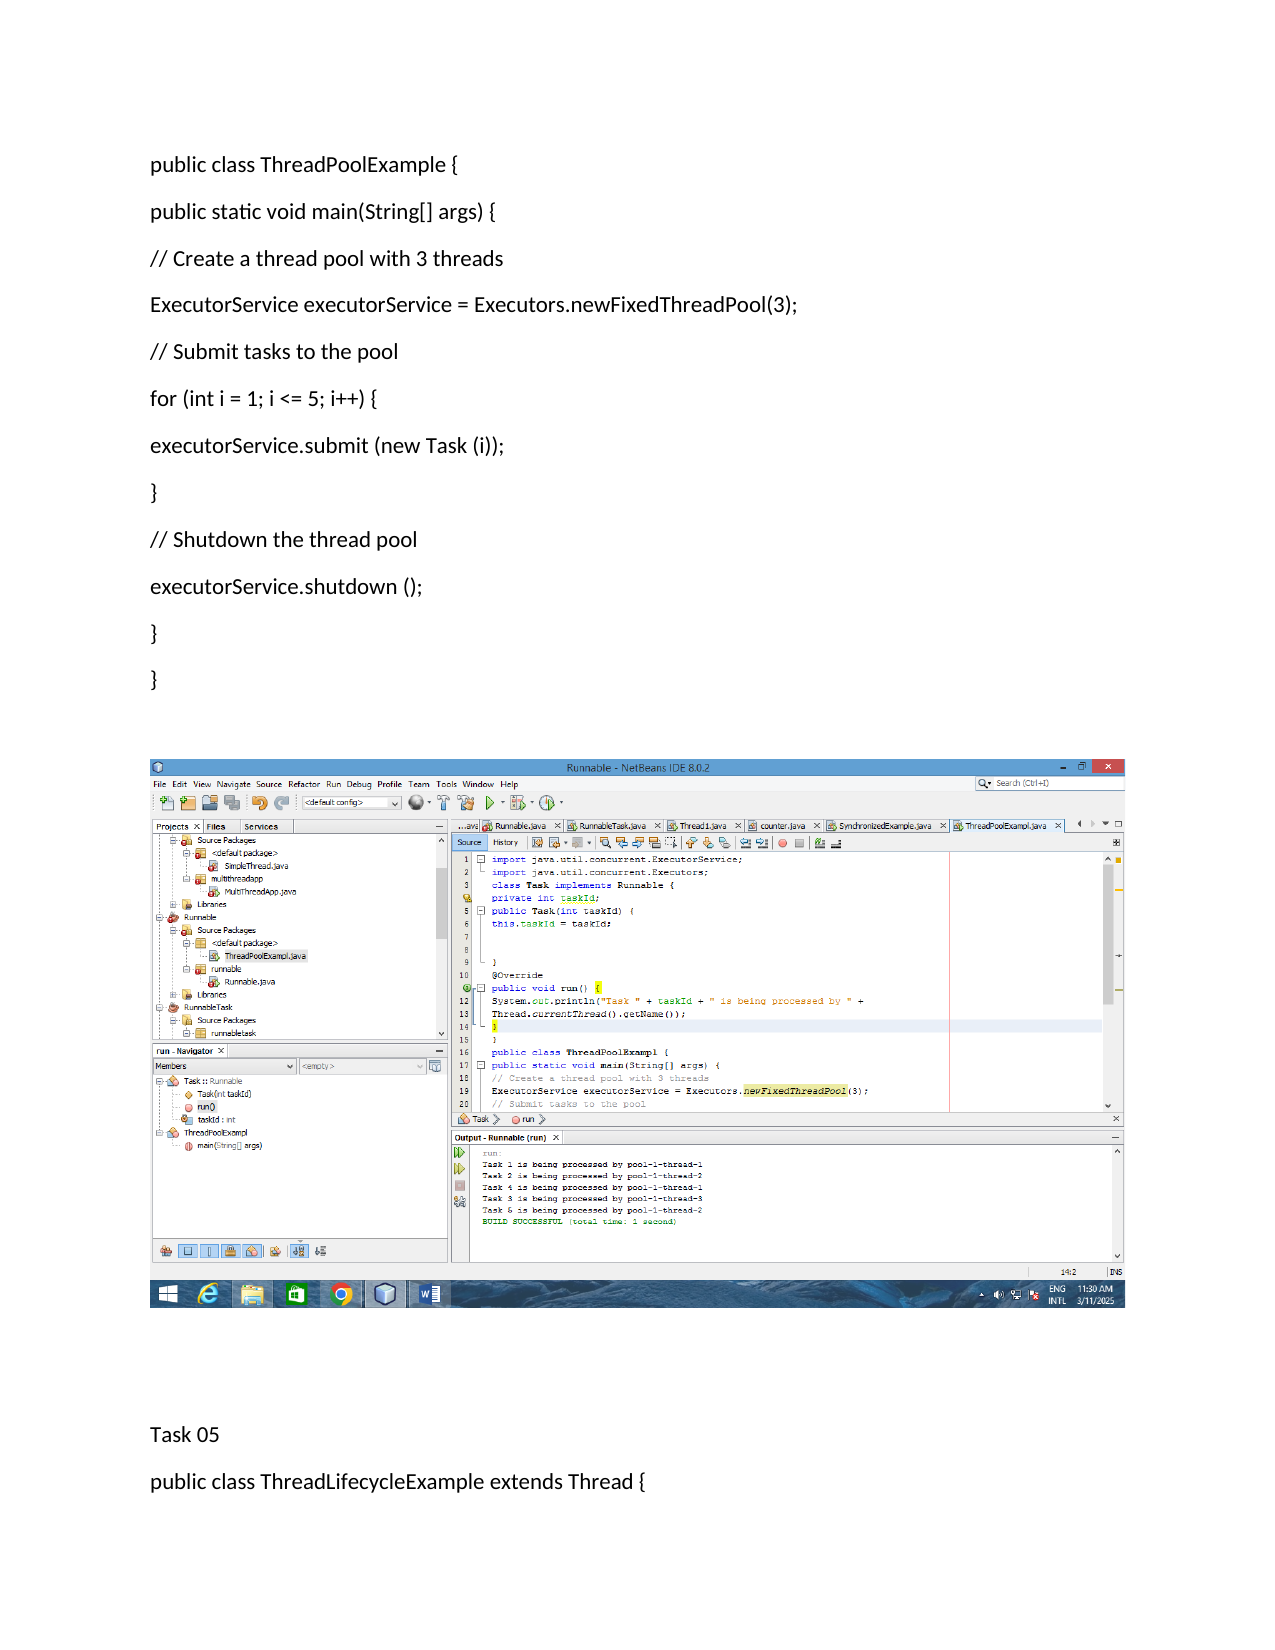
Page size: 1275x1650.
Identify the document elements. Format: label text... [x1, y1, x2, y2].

text Task 05 [150, 1420, 1125, 1448]
text executorService.submit (new Task (i)); [150, 431, 1125, 459]
text } [150, 666, 1125, 694]
text // Create a thread pool with 3 threads [150, 244, 1125, 272]
text public class ThreadLifecycleExample extends Thread { [150, 1467, 1125, 1495]
text // Shutdown the thread pool [150, 525, 1125, 553]
text ExecutorService executorService = Executors.newFixedThreadPool(3); [150, 291, 1125, 319]
text public static void main(String[] args) { [150, 197, 1125, 225]
text for (int i = 1; i <= 5; i++) { [150, 384, 1125, 412]
picture [150, 759, 1125, 1308]
text executorService.shutdown (); [150, 572, 1125, 600]
text } [150, 478, 1125, 506]
text // Submit tasks to the pool [150, 337, 1125, 366]
text public class ThreadPoolExample { [150, 150, 1125, 178]
text } [150, 619, 1125, 647]
